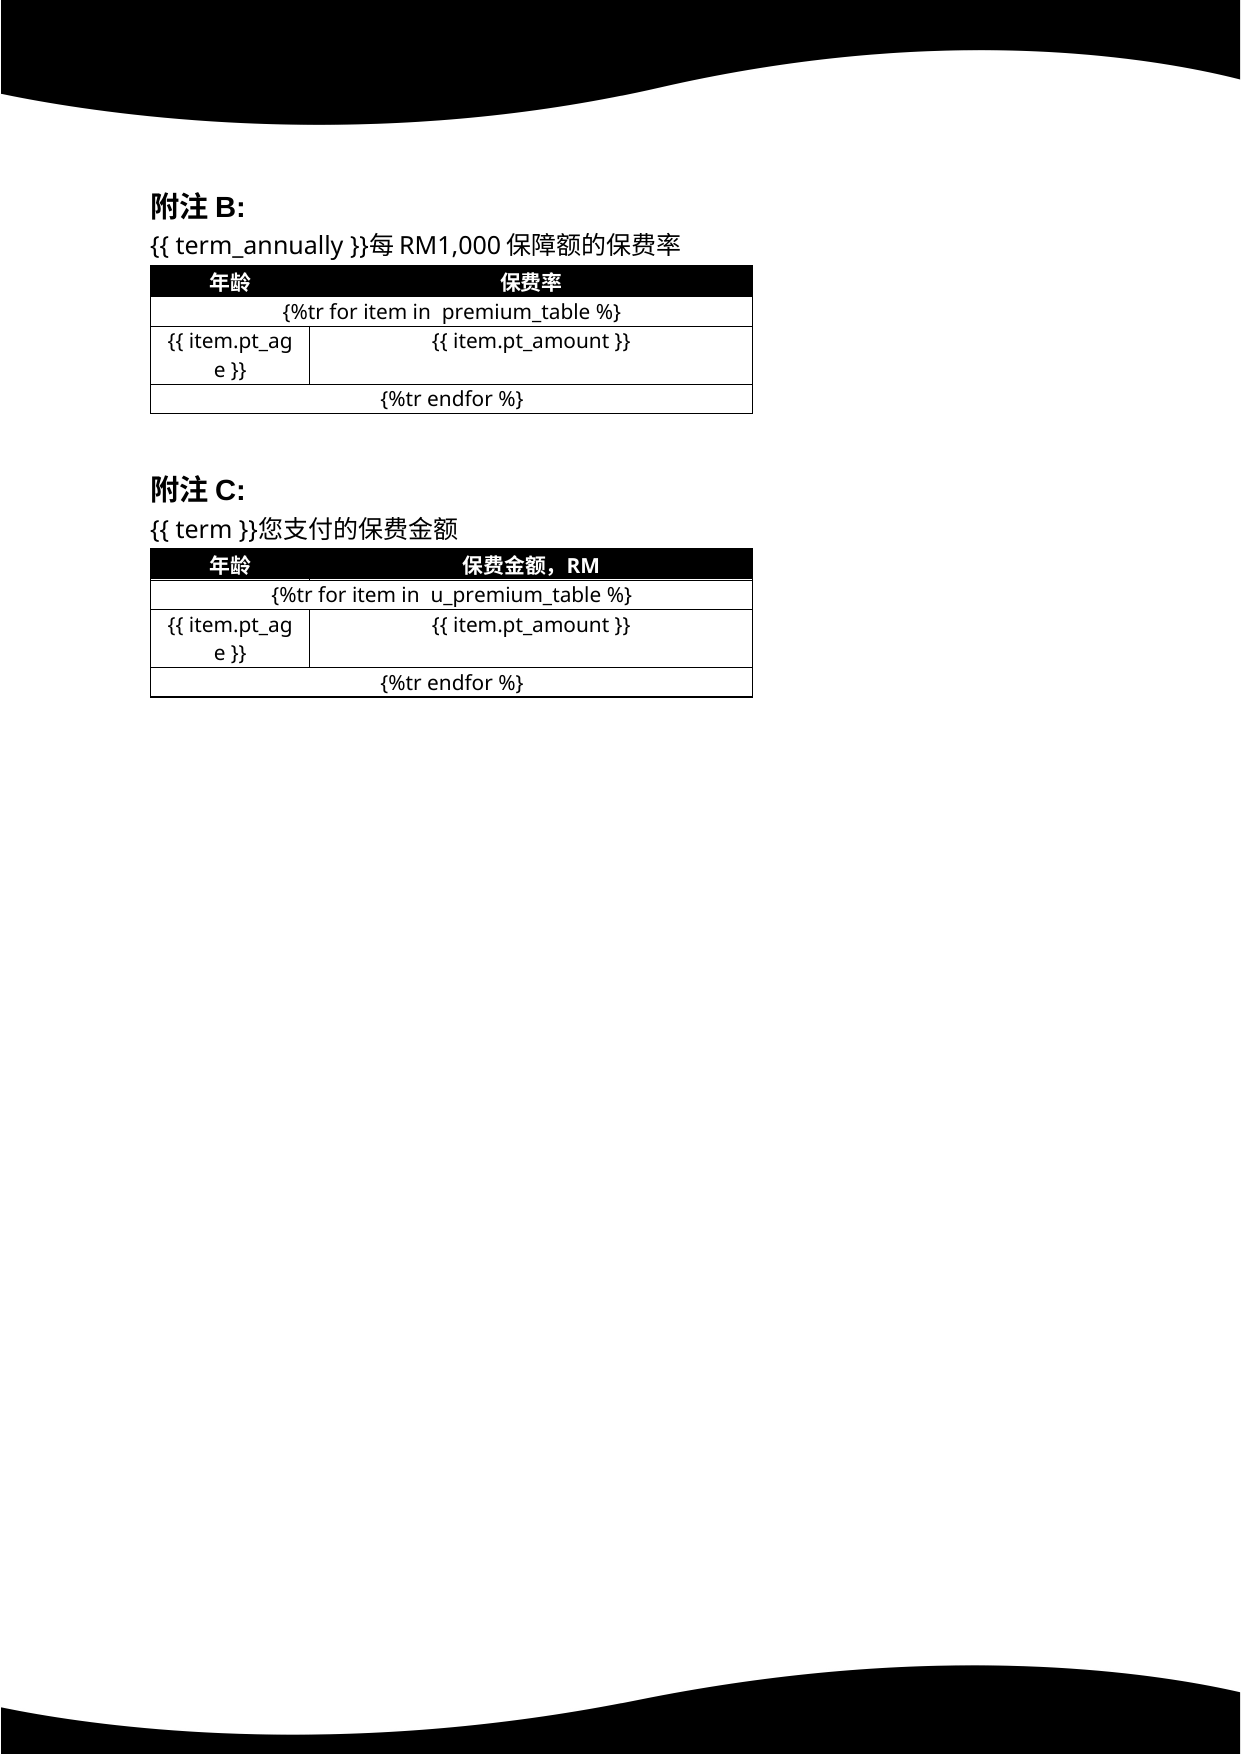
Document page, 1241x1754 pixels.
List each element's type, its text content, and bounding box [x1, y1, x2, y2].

text {{ term }}您支付的保费金额 [150, 509, 1097, 545]
table_cell {{ item.pt_amount }} [310, 327, 752, 383]
table_cell {%tr endfor %} [151, 385, 752, 413]
subtitle 附注 C: [150, 467, 1097, 509]
table_header 年龄 [151, 266, 309, 296]
table_cell {%tr for item in u_premium_table %} [151, 581, 752, 609]
table_header 保费率 [310, 266, 752, 296]
table_cell {{ item.pt_age }} [151, 610, 309, 667]
text {{ term_annually }}每RM1,000保障额的保费率 [150, 226, 1097, 262]
picture [1, 0, 1241, 1754]
table_cell {{ item.pt_age }} [151, 327, 309, 383]
table_cell {{ item.pt_amount }} [310, 610, 752, 667]
table_header 年龄 [151, 549, 309, 579]
table_cell {%tr endfor %} [151, 668, 752, 696]
table_cell {%tr for item in premium_table %} [151, 297, 752, 326]
subtitle 附注 B: [150, 183, 1097, 226]
table_header 保费金额，RM [310, 549, 752, 579]
